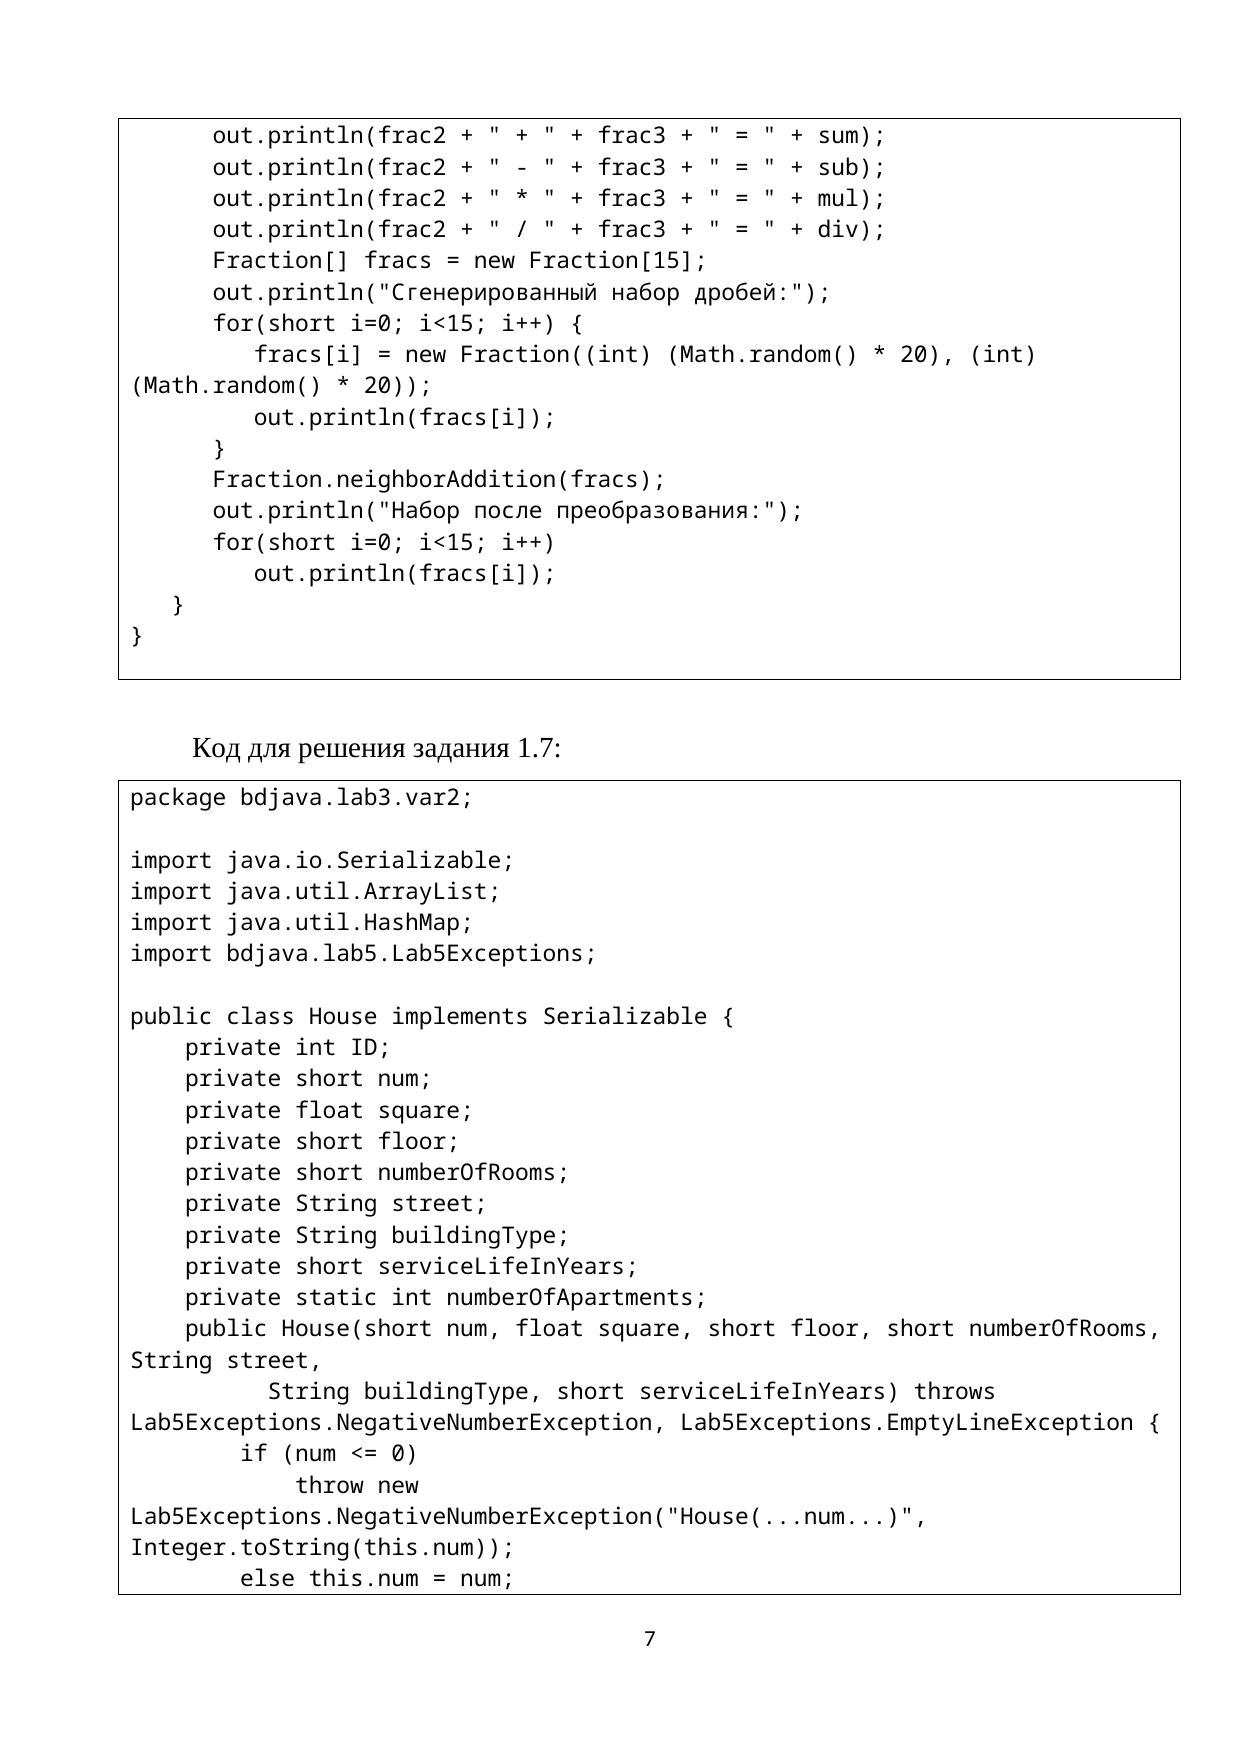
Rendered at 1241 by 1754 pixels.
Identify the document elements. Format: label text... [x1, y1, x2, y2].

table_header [119, 119, 1180, 678]
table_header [119, 781, 1180, 1594]
text Код для решения задания 1.7: [118, 730, 1181, 763]
